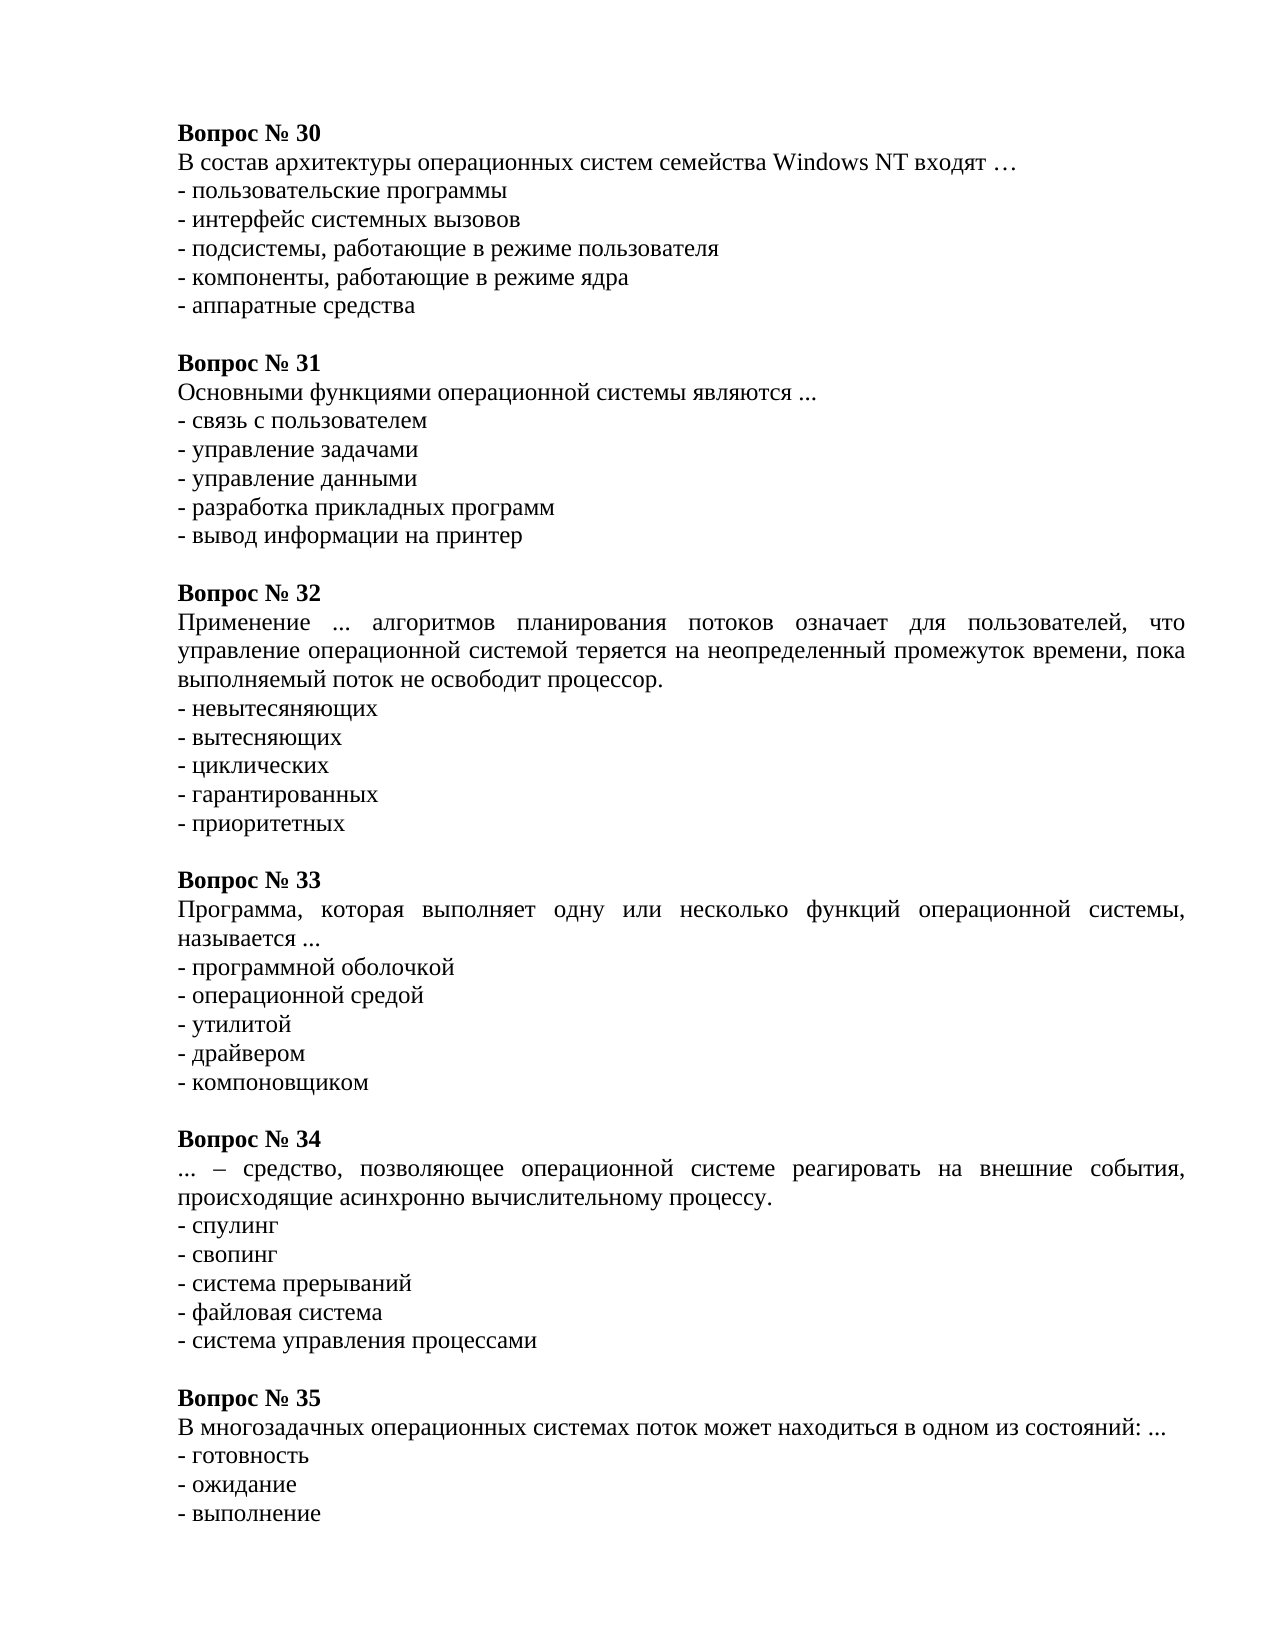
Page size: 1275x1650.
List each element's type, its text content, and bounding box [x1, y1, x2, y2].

text Вопрос № 31 [177, 348, 1186, 377]
text Основными функциями операционной системы являются ... [177, 377, 1186, 406]
text - подсистемы, работающие в режиме пользователя [177, 233, 1186, 262]
text Вопрос № 30 [177, 118, 1186, 147]
text - интерфейс системных вызовов [177, 204, 1186, 233]
text - управление данными [177, 463, 1186, 492]
text ... – средство, позволяющее операционной системе реагировать на внешние события, происходящие асинхронно вычислительному процессу. [177, 1153, 1186, 1211]
text В многозадачных операционных системах поток может находиться в одном из состояний: ... [177, 1412, 1186, 1441]
text - вывод информации на принтер [177, 521, 1186, 549]
text - аппаратные средства [177, 291, 1186, 319]
text - невытесяняющих [177, 693, 1186, 722]
text Применение ... алгоритмов планирования потоков означает для пользователей, что управление операционной системой теряется на неопределенный промежуток времени, пока выполняемый поток не освободит процессор. [177, 607, 1186, 693]
text - гарантированных [177, 779, 1186, 808]
text - разработка прикладных программ [177, 492, 1186, 521]
text - готовность [177, 1441, 1186, 1469]
text - управление задачами [177, 434, 1186, 463]
text - драйвером [177, 1038, 1186, 1067]
text Вопрос № 34 [177, 1124, 1186, 1153]
text - компоновщиком [177, 1067, 1186, 1096]
text - спулинг [177, 1211, 1186, 1239]
text - свопинг [177, 1239, 1186, 1268]
text В состав архитектуры операционных систем семейства Windows NT входят … [177, 147, 1186, 176]
text - циклических [177, 751, 1186, 779]
text - приоритетных [177, 808, 1186, 837]
text - файловая система [177, 1297, 1186, 1326]
text Вопрос № 32 [177, 578, 1186, 607]
text - вытесняющих [177, 722, 1186, 751]
text - программной оболочкой [177, 952, 1186, 981]
text - связь с пользователем [177, 406, 1186, 434]
text - система управления процессами [177, 1326, 1186, 1354]
text - пользовательские программы [177, 176, 1186, 204]
text - выполнение [177, 1498, 1186, 1527]
text Программа, которая выполняет одну или несколько функций операционной системы, называется ... [177, 894, 1186, 952]
text - утилитой [177, 1009, 1186, 1038]
text - система прерываний [177, 1268, 1186, 1297]
text Вопрос № 35 [177, 1383, 1186, 1412]
text Вопрос № 33 [177, 866, 1186, 894]
text - операционной средой [177, 981, 1186, 1009]
text - ожидание [177, 1469, 1186, 1498]
text - компоненты, работающие в режиме ядра [177, 262, 1186, 291]
